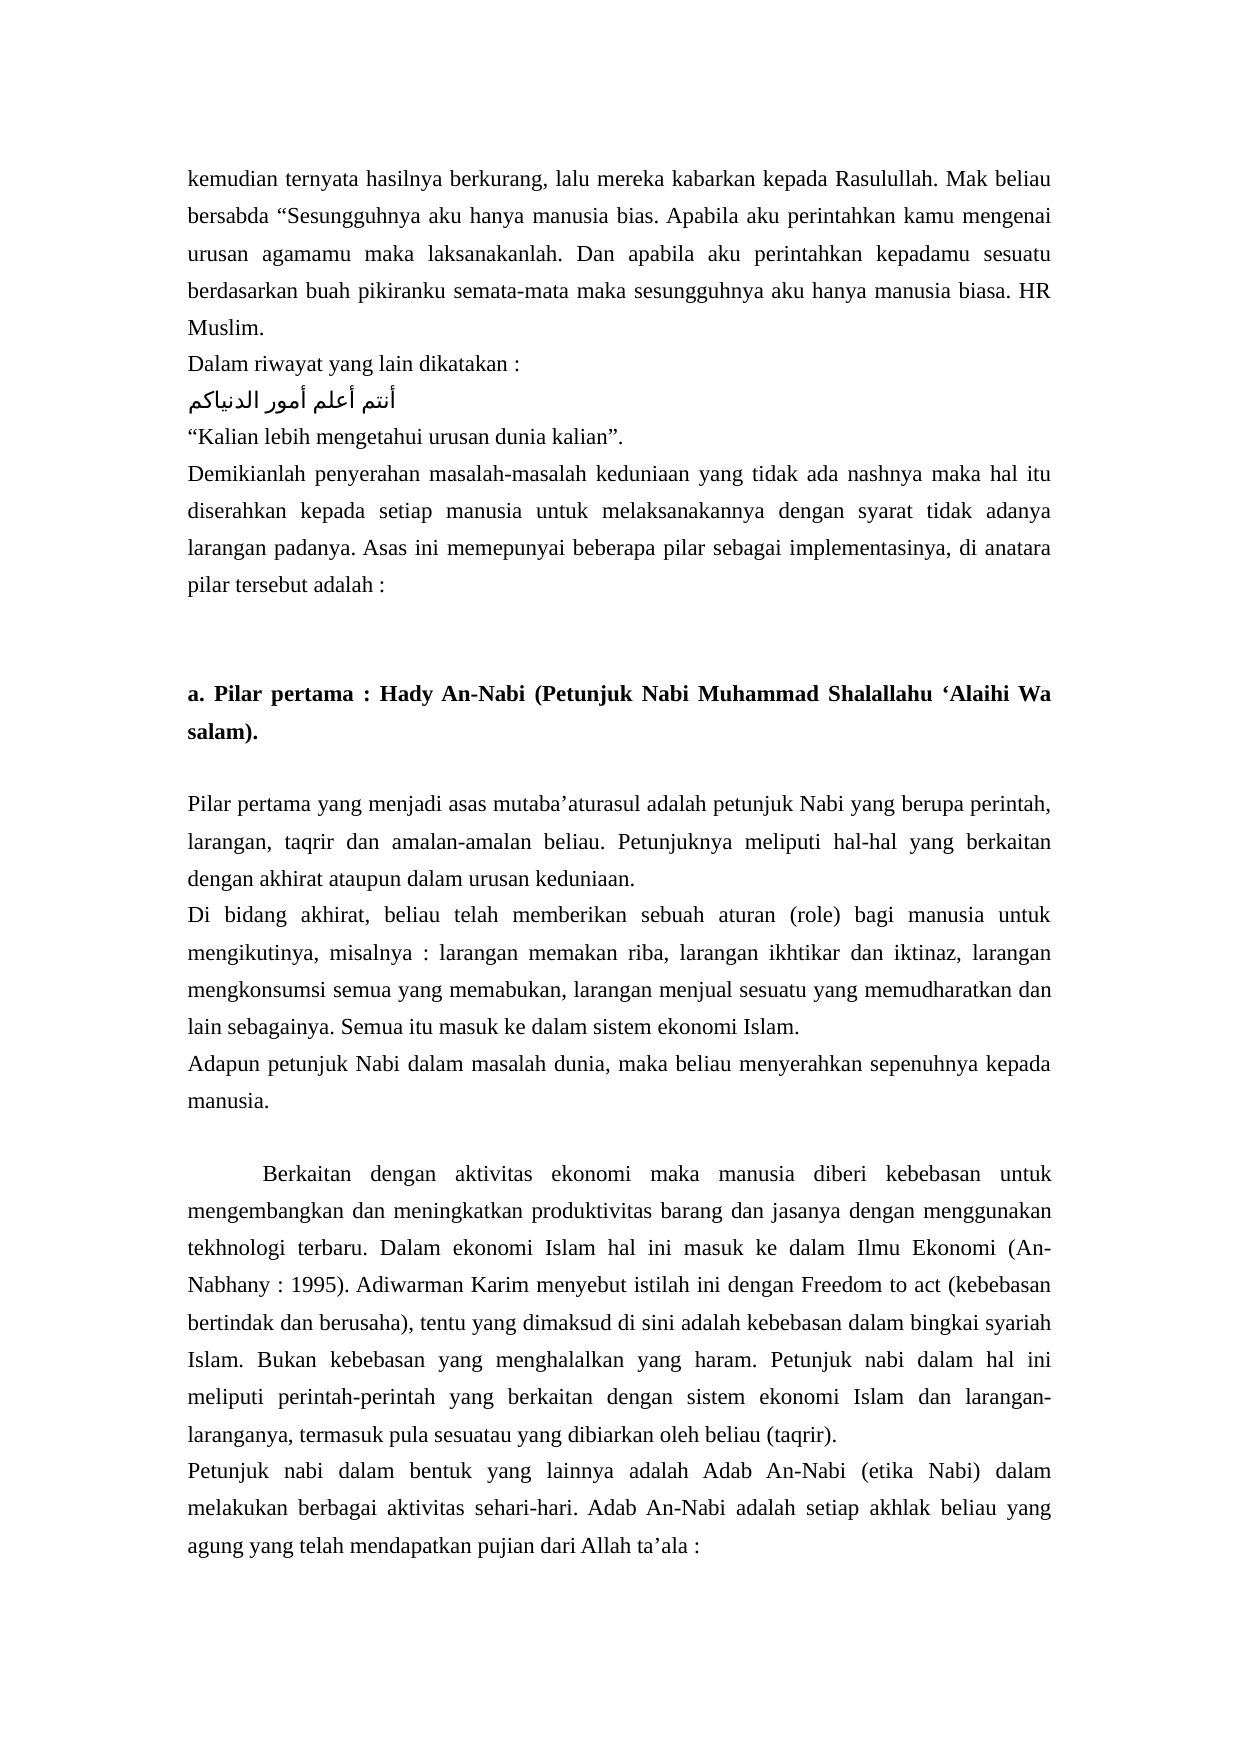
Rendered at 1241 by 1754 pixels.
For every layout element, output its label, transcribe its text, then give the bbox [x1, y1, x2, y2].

text Demikianlah penyerahan masalah-masalah keduniaan yang tidak ada nashnya maka hal itu diserahkan kepada setiap manusia untuk melaksanakannya dengan syarat tidak adanya larangan padanya. Asas ini memepunyai beberapa pilar sebagai implementasinya, di anatara pilar tersebut adalah : [187, 457, 1053, 601]
text Berkaitan dengan aktivitas ekonomi maka manusia diberi kebebasan untuk mengembangkan dan meningkatkan produktivitas barang dan jasanya dengan menggunakan tekhnologi terbaru. Dalam ekonomi Islam hal ini masuk ke dalam Ilmu Ekonomi (An-Nabhany : 1995). Adiwarman Karim menyebut istilah ini dengan Freedom to act (kebebasan bertindak dan berusaha), tentu yang dimaksud di sini adalah kebebasan dalam bingkai syariah Islam. Bukan kebebasan yang menghalalkan yang haram. Petunjuk nabi dalam hal ini meliputi perintah-perintah yang berkaitan dengan sistem ekonomi Islam dan larangan-laranganya, termasuk pula sesuatau yang dibiarkan oleh beliau (taqrir). [187, 1157, 1053, 1450]
text Di bidang akhirat, beliau telah memberikan sebuah aturan (role) bagi manusia untuk mengikutinya, misalnya : larangan memakan riba, larangan ikhtikar dan iktinaz, larangan mengkonsumsi semua yang memabukan, larangan menjual sesuatu yang memudharatkan dan lain sebagainya. Semua itu masuk ke dalam sistem ekonomi Islam. [187, 898, 1053, 1043]
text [187, 162, 1053, 344]
text Adapun petunjuk Nabi dalam masalah dunia, maka beliau menyerahkan sepenuhnya kepada manusia. [187, 1047, 1053, 1116]
text “Kalian lebih mengetahui urusan dunia kalian”. [187, 420, 1053, 453]
text أنتم أعلم أمور الدنياكم [187, 384, 1053, 416]
text Petunjuk nabi dalam bentuk yang lainnya adalah Adab An-Nabi (etika Nabi) dalam melakukan berbagai aktivitas sehari-hari. Adab An-Nabi adalah setiap akhlak beliau yang agung yang telah mendapatkan pujian dari Allah ta’ala : [187, 1454, 1053, 1561]
text a. Pilar pertama : Hady An-Nabi (Petunjuk Nabi Muhammad Shalallahu ‘Alaihi Wa salam). [187, 677, 1053, 747]
text Dalam riwayat yang lain dikatakan : [187, 347, 1053, 380]
text Pilar pertama yang menjadi asas mutaba’aturasul adalah petunjuk Nabi yang berupa perintah, larangan, taqrir dan amalan-amalan beliau. Petunjuknya meliputi hal-hal yang berkaitan dengan akhirat ataupun dalam urusan keduniaan. [187, 787, 1053, 894]
